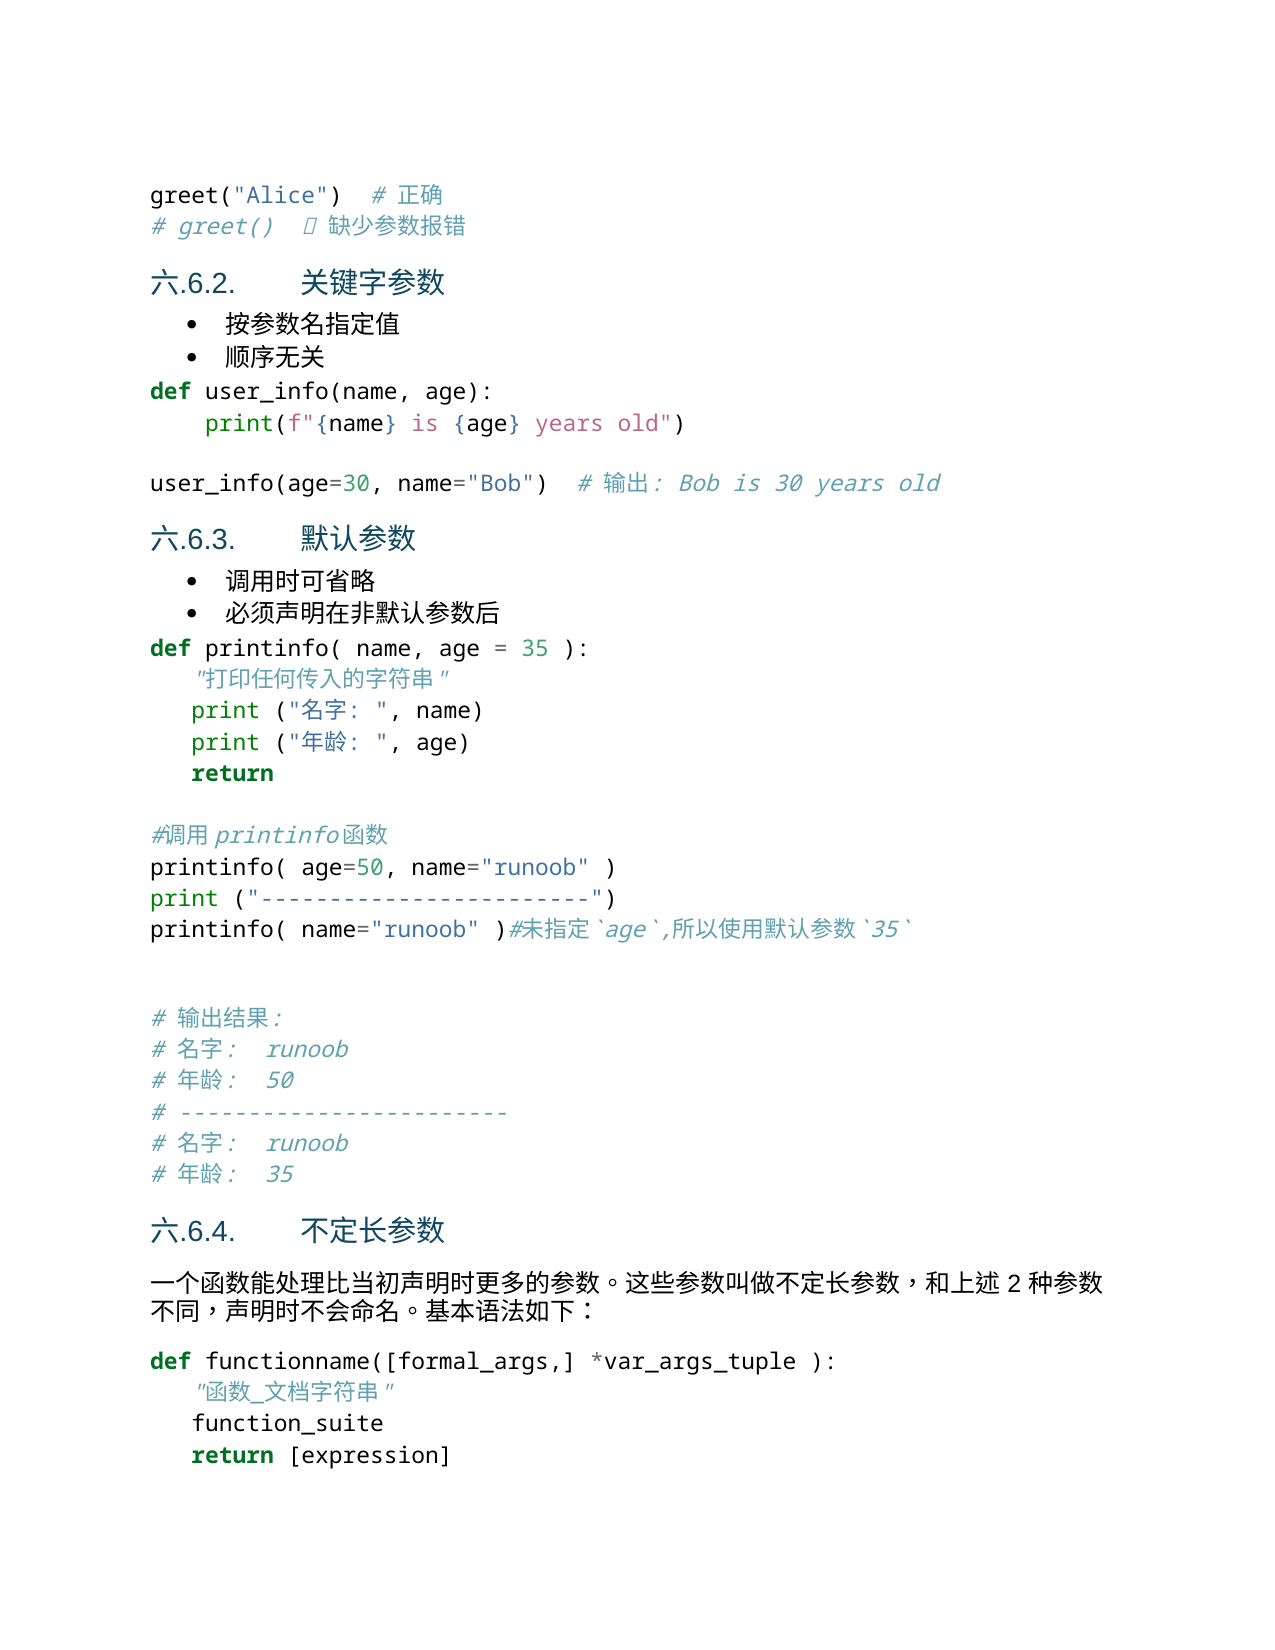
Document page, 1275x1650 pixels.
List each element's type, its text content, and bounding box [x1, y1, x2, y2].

subtitle 不定长参数 [150, 1210, 1125, 1250]
subtitle 默认参数 [150, 519, 1125, 558]
text def printinfo( name, age = 35 ): "打印任何传入的字符串" print ("名字: ", name) print ("年龄: ", age) return #调用printinfo函数 printinfo( age=50, name="runoob" ) print ("------------------------") printinfo( name="runoob" )#未指定`age`,所以使用默认参数`35` # 输出结果: # 名字: runoob # 年龄: 50 # ------------------------ # 名字: runoob # 年龄: 35 [150, 632, 1125, 1189]
list 顺序无关 [187, 343, 1125, 372]
text def user_info(name, age): print(f"{name} is {age} years old") user_info(age=30, name="Bob") # 输出: Bob is 30 years old [150, 375, 1125, 498]
subtitle 关键字参数 [150, 262, 1125, 302]
list 按参数名指定值 [187, 310, 1125, 339]
list 调用时可省略 [187, 567, 1125, 596]
list 必须声明在非默认参数后 [187, 599, 1125, 628]
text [150, 1345, 1125, 1470]
text 一个函数能处理比当初声明时更多的参数。这些参数叫做不定长参数，和上述 2 种参数不同，声明时不会命名。基本语法如下： [150, 1269, 1125, 1326]
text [150, 150, 1125, 241]
